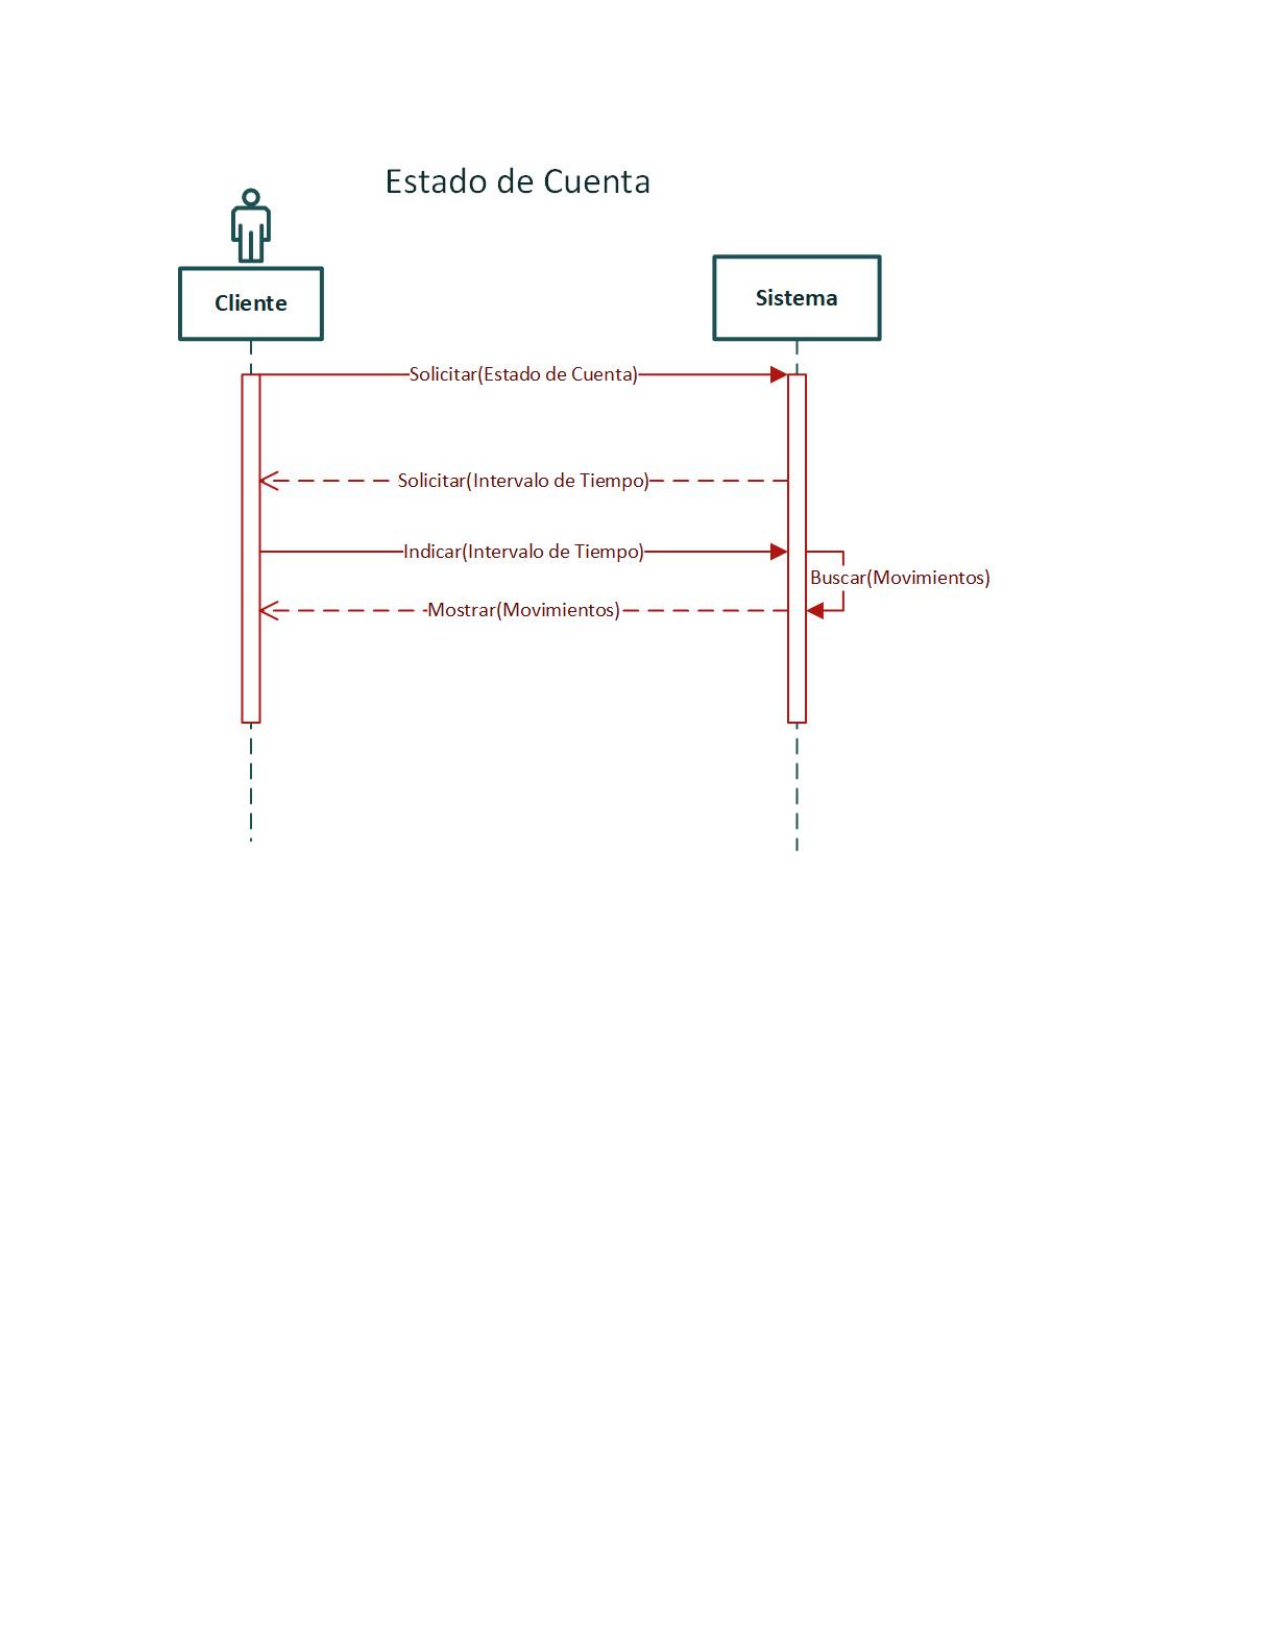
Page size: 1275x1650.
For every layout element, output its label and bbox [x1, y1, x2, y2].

picture [177, 147, 1002, 852]
